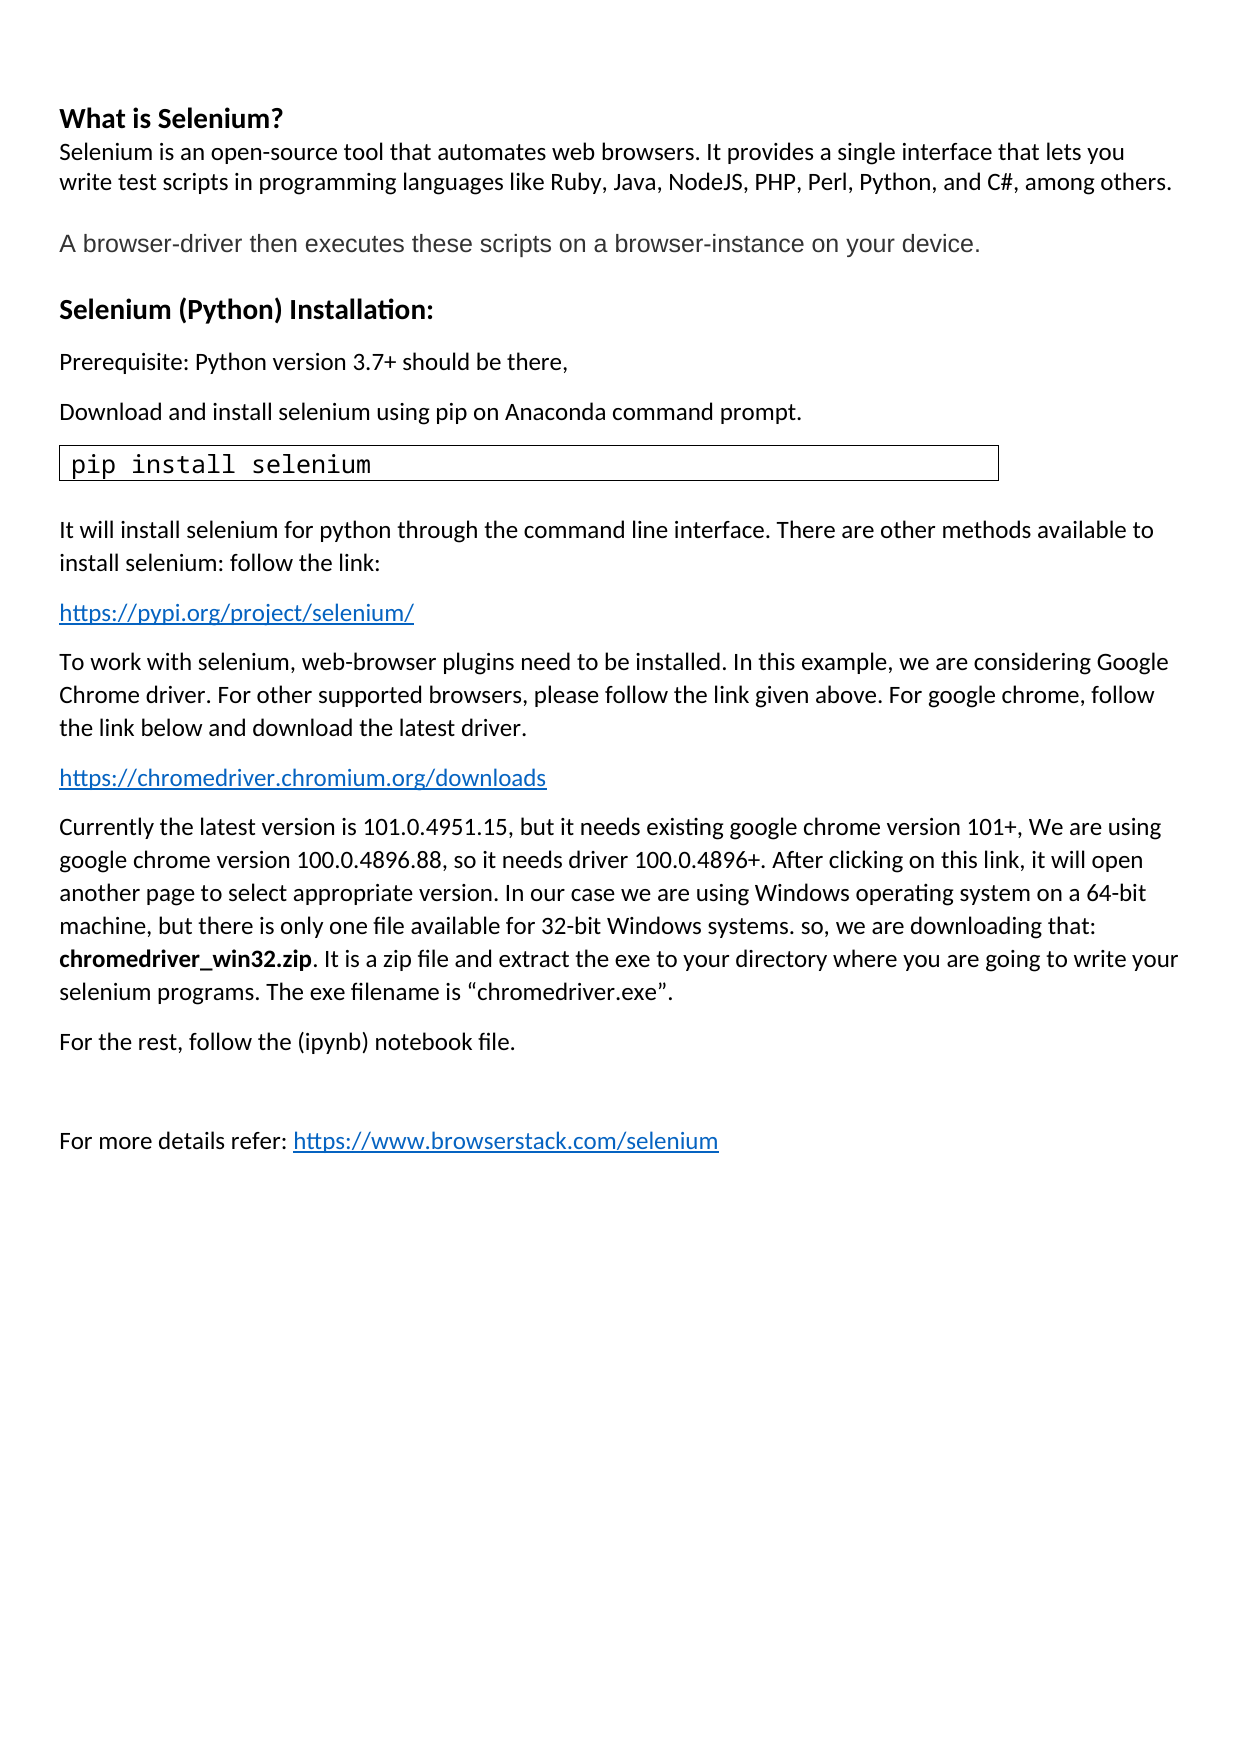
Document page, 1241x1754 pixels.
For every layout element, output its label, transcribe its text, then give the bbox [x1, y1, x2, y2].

text It will install selenium for python through the command line interface. There are other methods available to install selenium: follow the link: [59, 514, 1181, 578]
text https://pypi.org/project/selenium/ [59, 597, 1181, 627]
text Prerequisite: Python version 3.7+ should be there, [59, 346, 1181, 377]
text For the rest, follow the (ipynb) notebook file. [59, 1026, 1181, 1056]
text Download and install selenium using pip on Anaconda command prompt. [59, 396, 1181, 426]
text Selenium (Python) Installation: [59, 291, 1181, 327]
text Selenium is an open-source tool that automates web browsers. It provides a single interface that lets you write test scripts in programming languages like Ruby, Java, NodeJS, PHP, Perl, Python, and C#, among others. [59, 136, 1181, 197]
table_header pip install selenium [60, 446, 998, 480]
text To work with selenium, web-browser plugins need to be installed. In this example, we are considering Google Chrome driver. For other supported browsers, please follow the link given above. For google chrome, follow the link below and download the latest driver. [59, 646, 1181, 743]
text https://chromedriver.chromium.org/downloads [59, 762, 1181, 792]
text For more details refer: https://www.browserstack.com/selenium [59, 1125, 1181, 1155]
text Currently the latest version is 101.0.4951.15, but it needs existing google chrome version 101+, We are using google chrome version 100.0.4896.88, so it needs driver 100.0.4896+. After clicking on this link, it will open another page to select appropriate version. In our case we are using Windows operating system on a 64-bit machine, but there is only one file available for 32-bit Windows systems. so, we are downloading that: chromedriver_win32.zip. It is a zip file and extract the exe to your directory where you are going to write your selenium programs. The exe filename is “chromedriver.exe”. [59, 811, 1181, 1007]
text What is Selenium? [59, 59, 1181, 136]
text A browser-driver then executes these scripts on a browser-instance on your device. [59, 229, 1181, 258]
